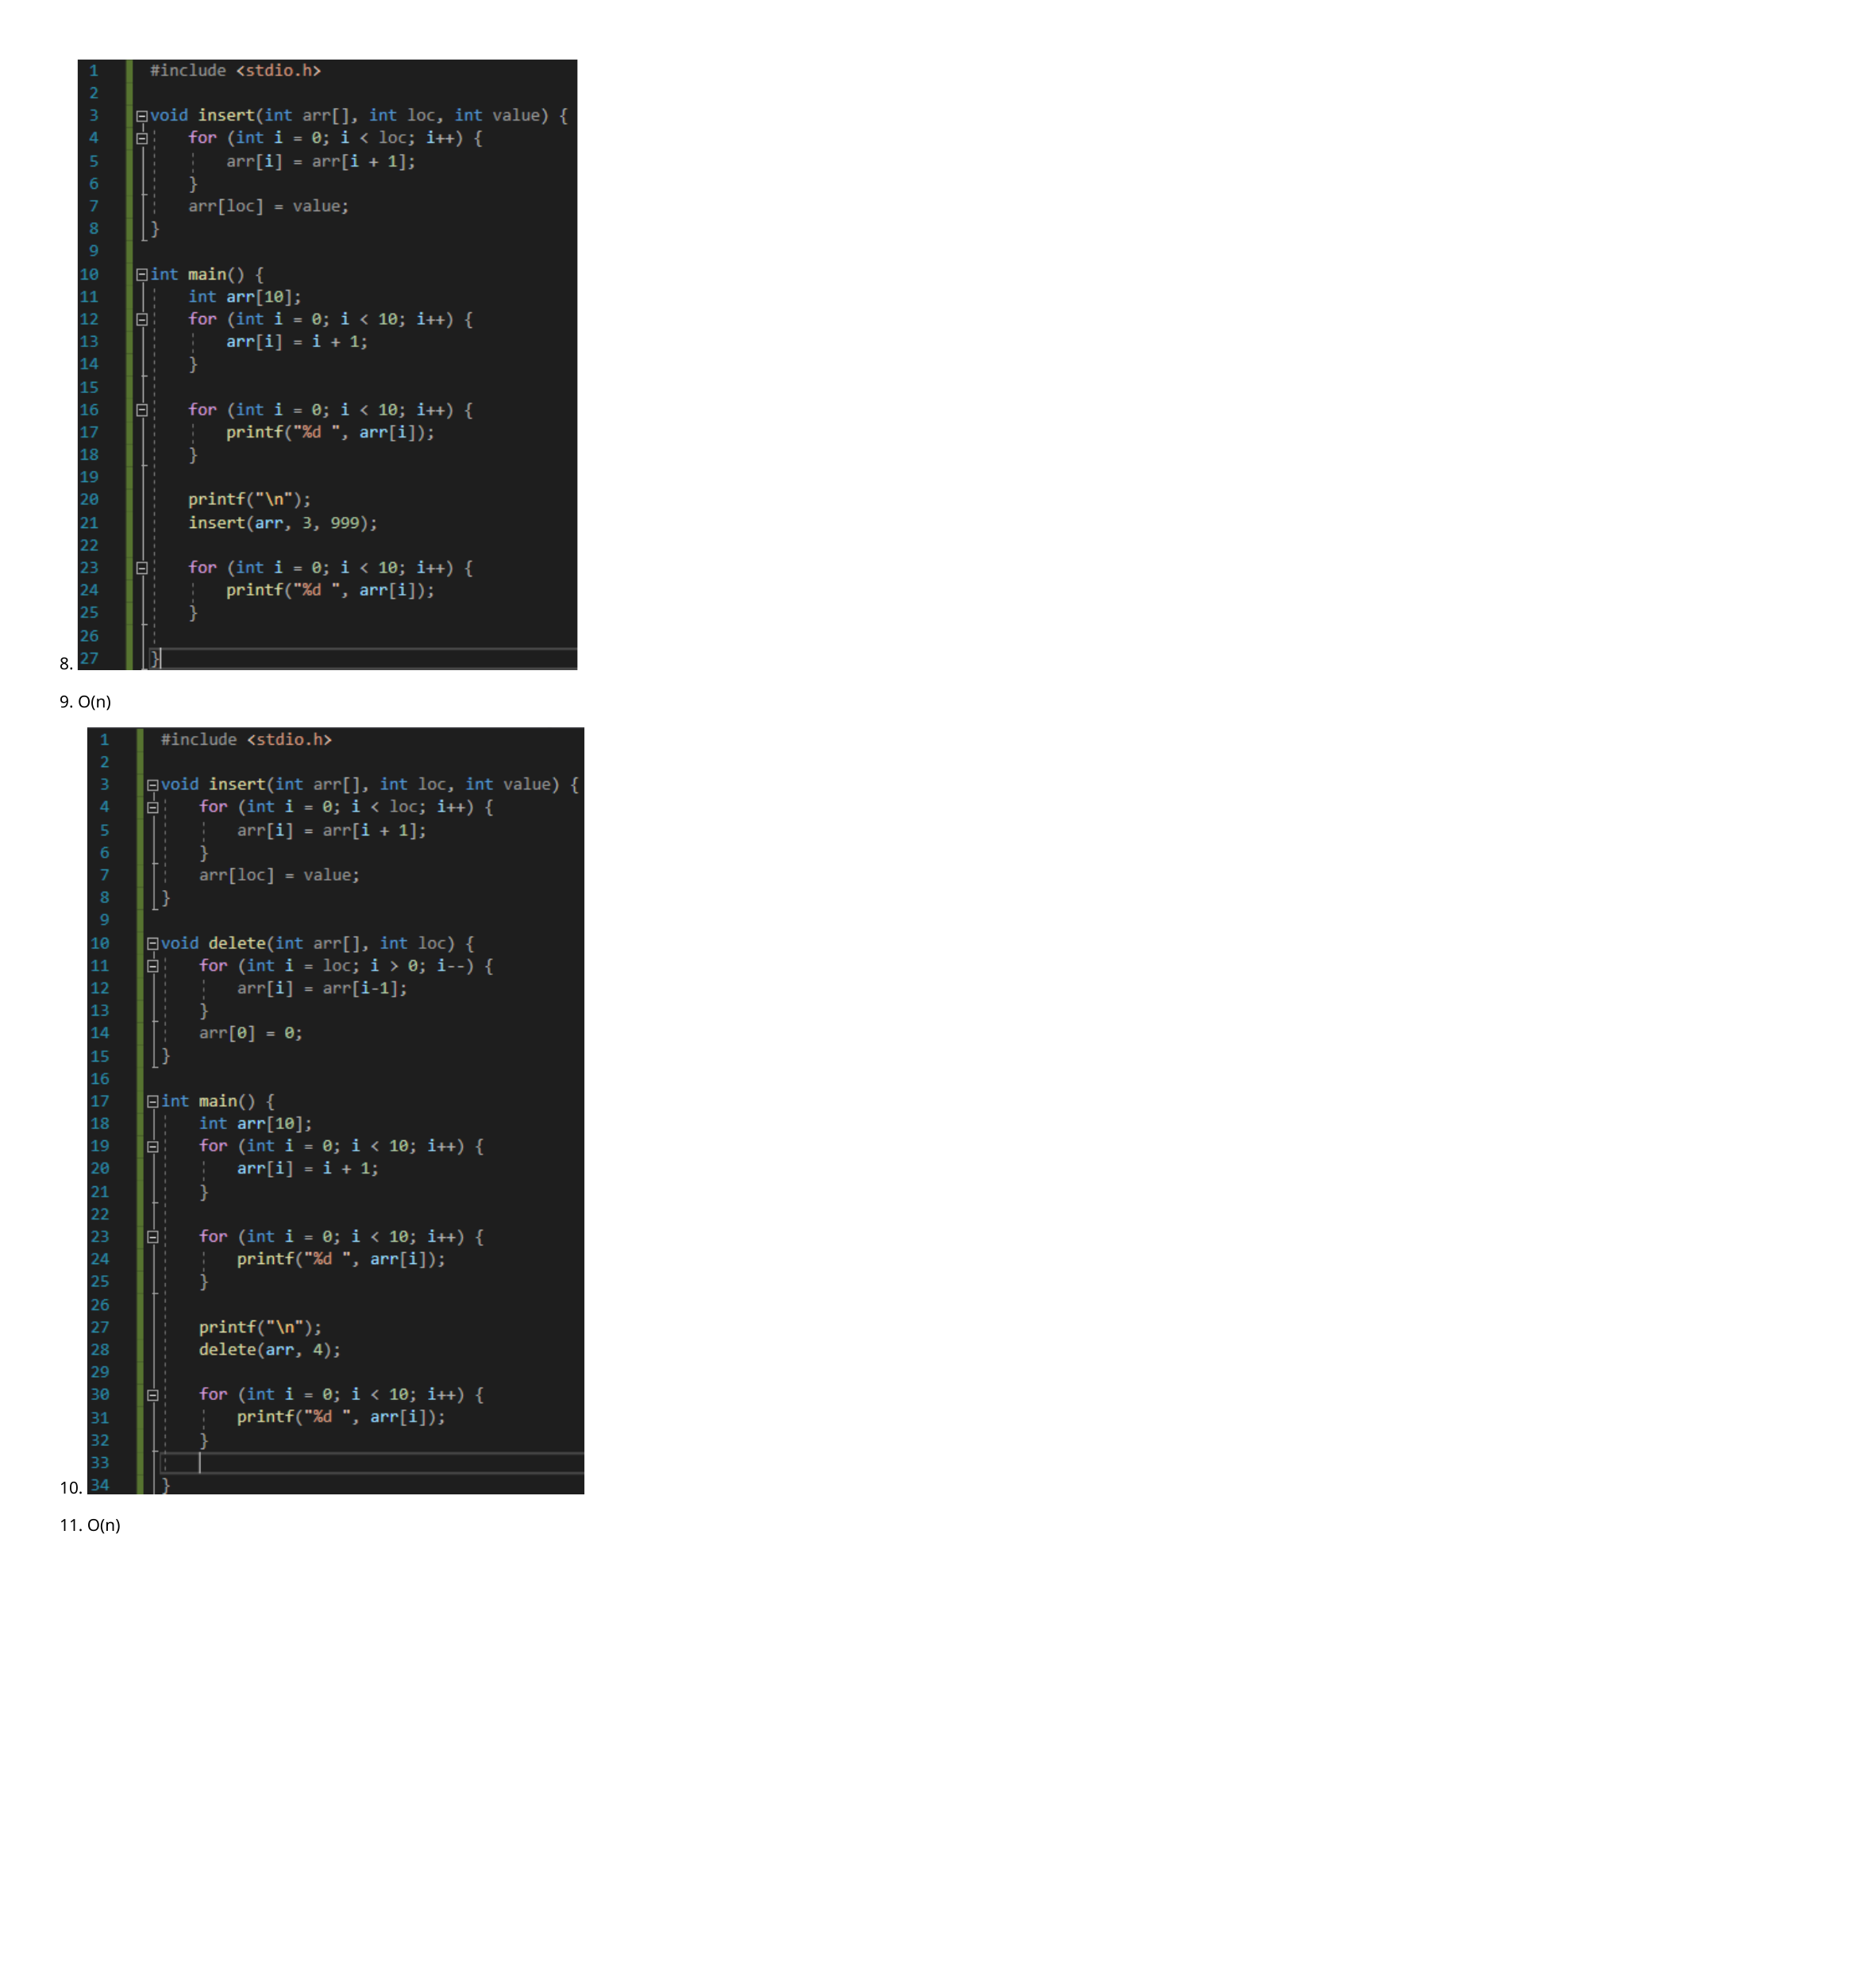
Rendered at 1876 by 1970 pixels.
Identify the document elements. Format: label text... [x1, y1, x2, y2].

text 9. O(n) [60, 690, 1816, 712]
picture [87, 727, 585, 1494]
picture [77, 60, 578, 670]
text 11. O(n) [60, 1514, 1816, 1536]
